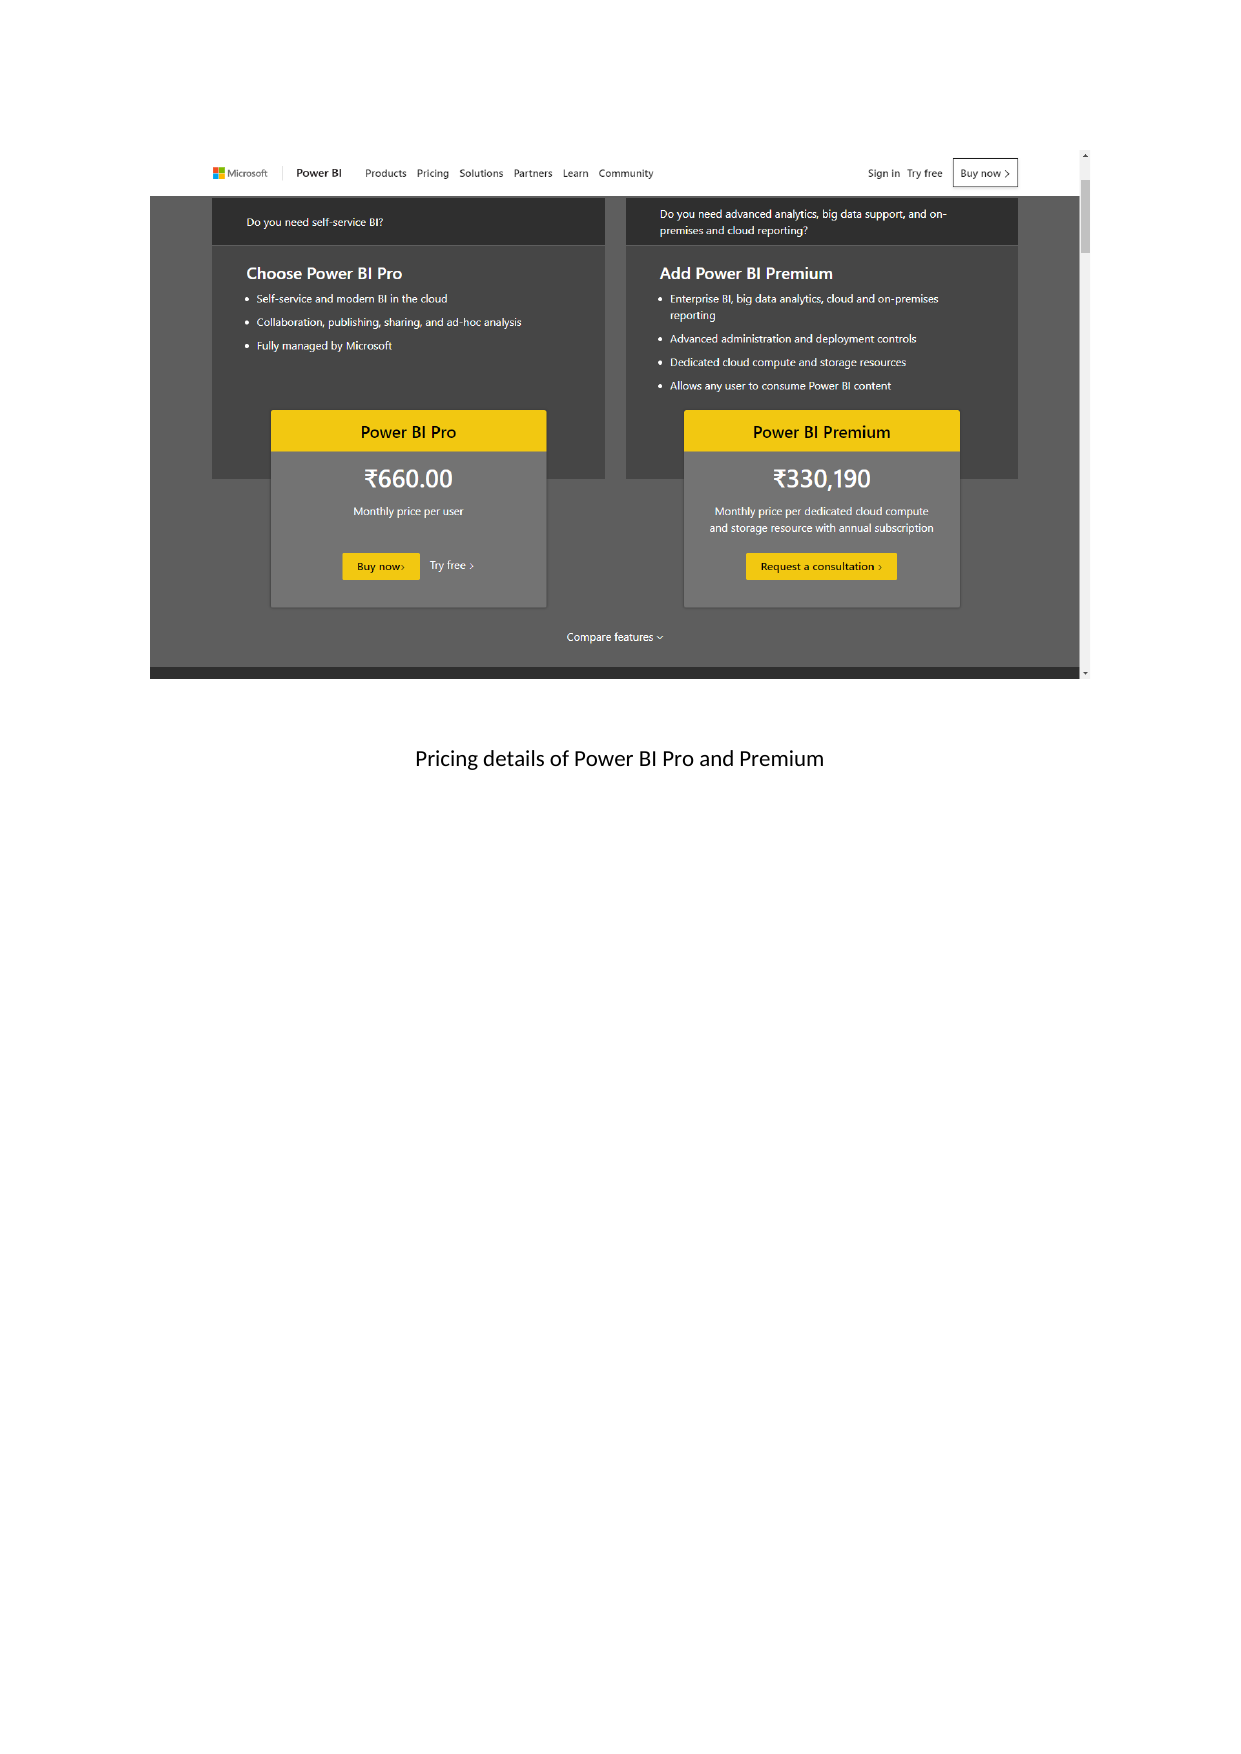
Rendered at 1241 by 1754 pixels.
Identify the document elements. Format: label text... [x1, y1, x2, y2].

text Pricing details of Power BI Pro and Premium [150, 744, 1090, 772]
picture [150, 150, 1091, 679]
